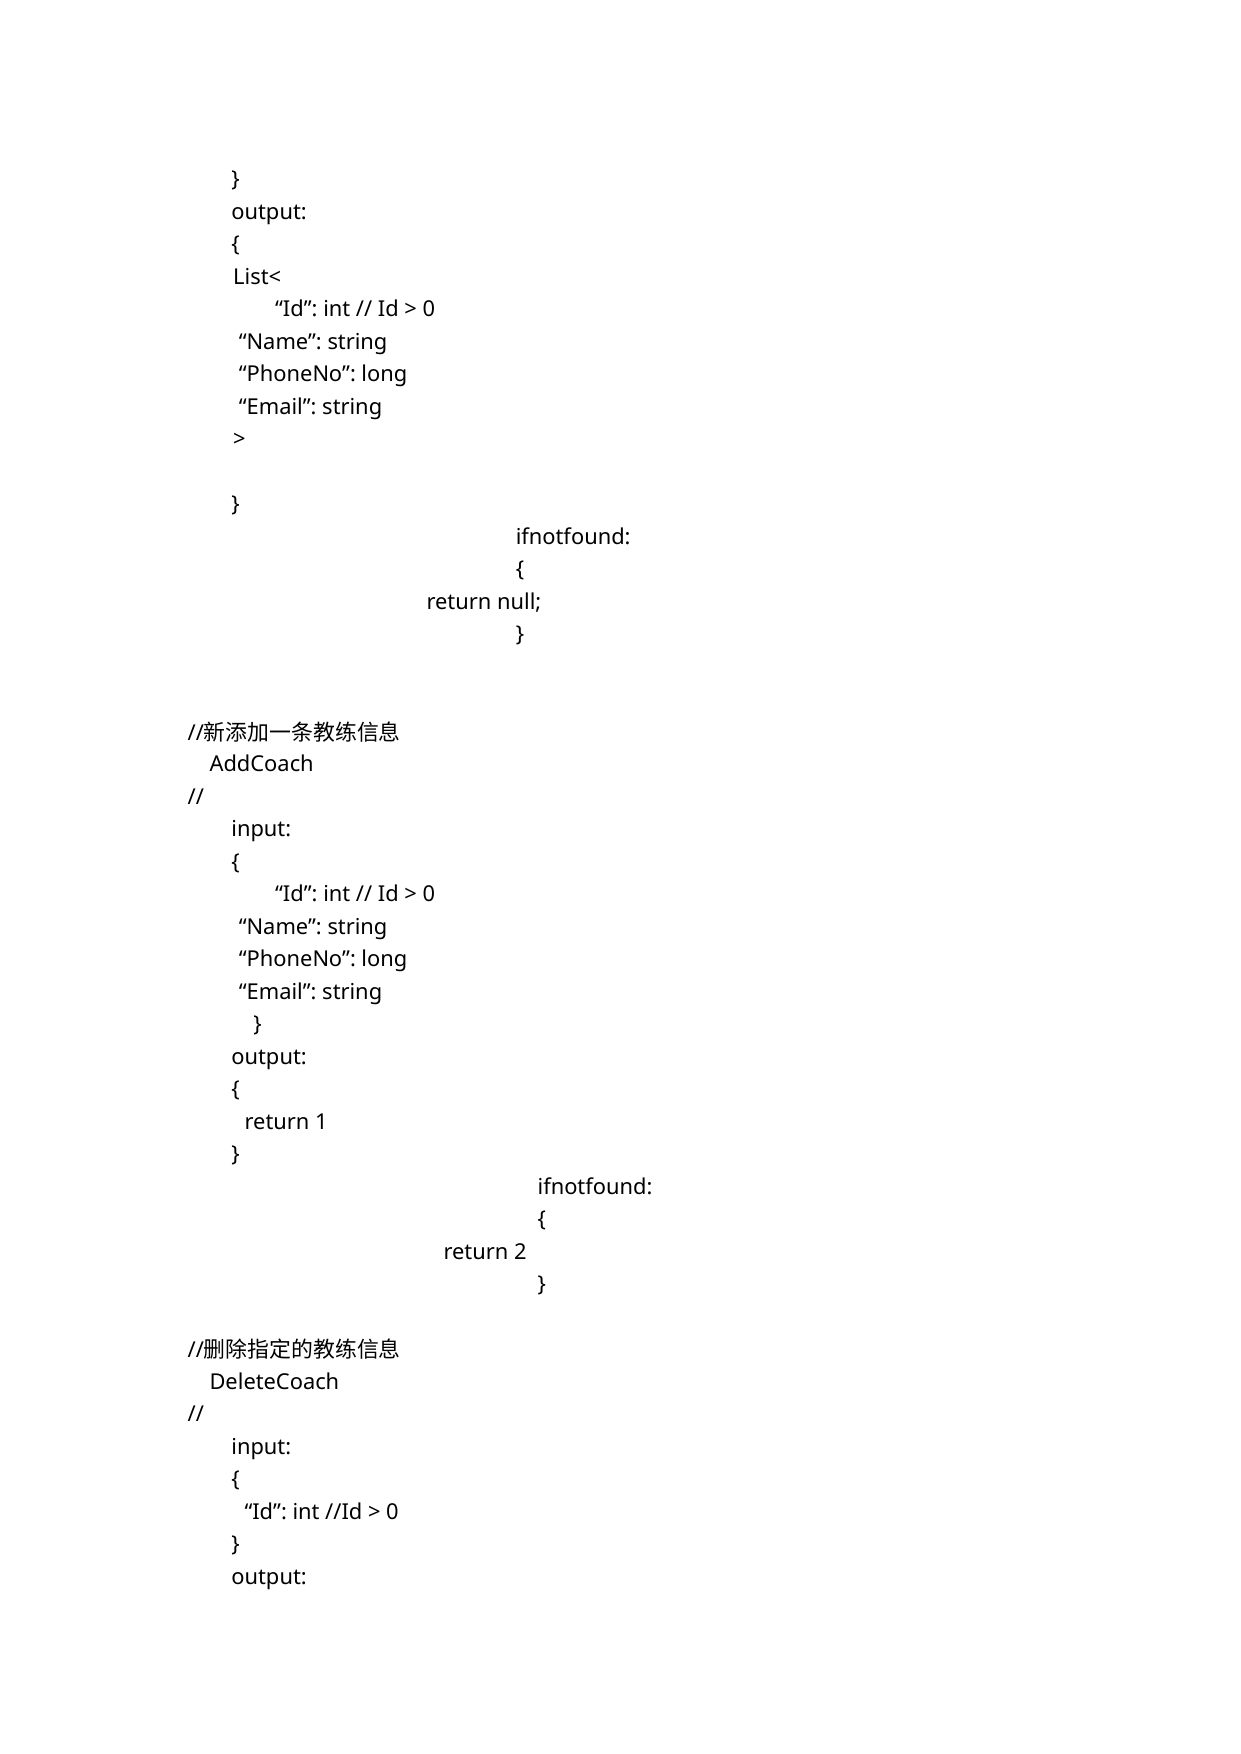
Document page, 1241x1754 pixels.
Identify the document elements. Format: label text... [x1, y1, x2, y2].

text input: [187, 1429, 1053, 1462]
text ifnotfound: [187, 519, 1053, 552]
text ifnotfound: [187, 1169, 1053, 1202]
text } [187, 487, 1053, 519]
text { [187, 227, 1053, 259]
text “Id”: int //Id > 0 [187, 1494, 1053, 1527]
text } [187, 162, 1053, 194]
text List< [187, 259, 1053, 292]
text “Name”: string [187, 909, 1053, 942]
text “Email”: string [187, 389, 1053, 422]
text return 1 [187, 1104, 1053, 1137]
text DeleteCoach [187, 1364, 1053, 1397]
text //新添加一条教练信息 [187, 714, 1053, 747]
text output: [187, 194, 1053, 227]
text “PhoneNo”: long [187, 357, 1053, 389]
text } [187, 1137, 1053, 1169]
text //删除指定的教练信息 [187, 1332, 1053, 1364]
text } [187, 1527, 1053, 1559]
text } [187, 1007, 1053, 1039]
text // [187, 1397, 1053, 1429]
text return 2 [187, 1234, 1053, 1267]
text output: [187, 1559, 1053, 1592]
text { [187, 1072, 1053, 1104]
text > [187, 422, 1053, 454]
text return null; [187, 584, 1053, 617]
text “PhoneNo”: long [187, 942, 1053, 974]
text input: [187, 812, 1053, 844]
text // [187, 779, 1053, 812]
text { [187, 1202, 1053, 1234]
text “Email”: string [187, 974, 1053, 1007]
text } [187, 1267, 1053, 1299]
text “Id”: int // Id > 0 [187, 292, 1053, 324]
text “Id”: int // Id > 0 [187, 877, 1053, 909]
text { [187, 844, 1053, 877]
text } [187, 617, 1053, 649]
text output: [187, 1039, 1053, 1072]
text { [187, 1462, 1053, 1494]
text “Name”: string [187, 324, 1053, 357]
text { [187, 552, 1053, 584]
text AddCoach [187, 747, 1053, 779]
